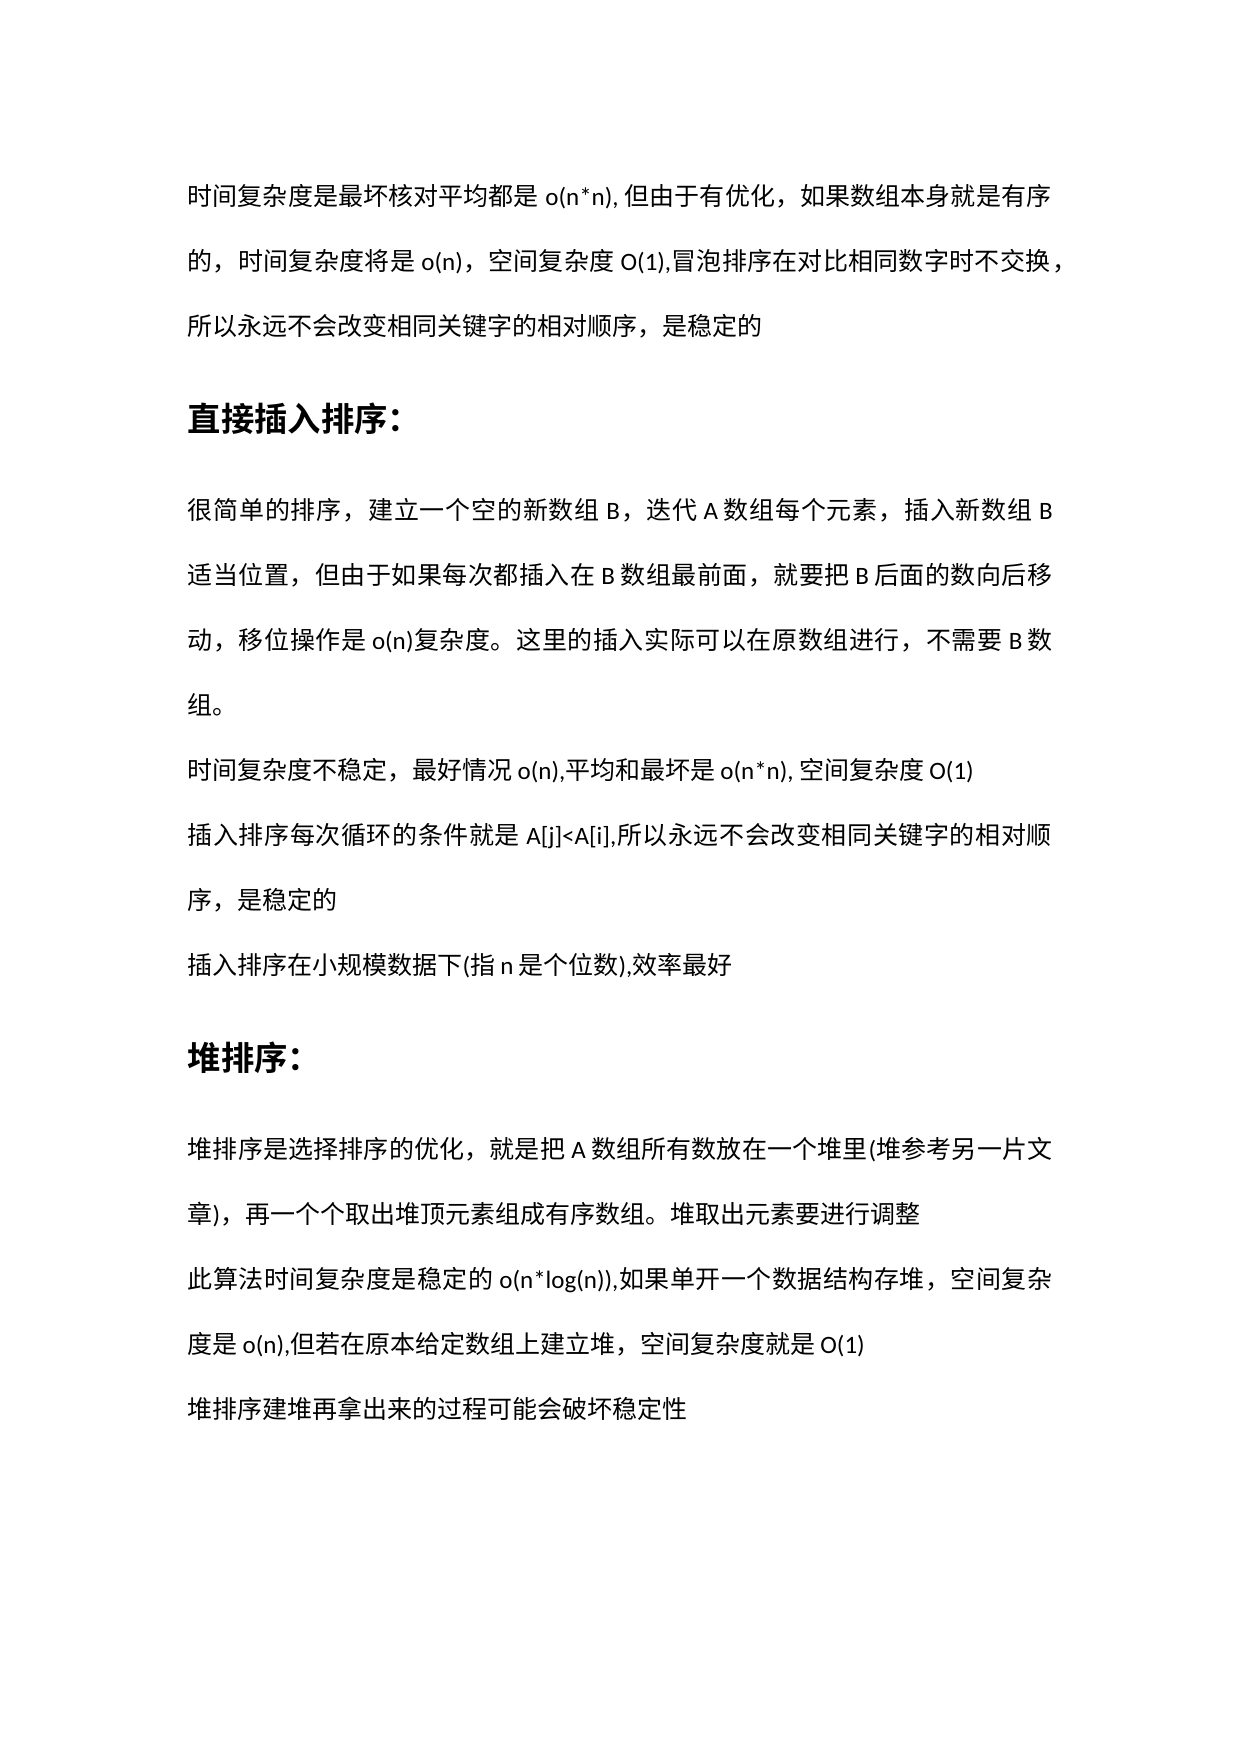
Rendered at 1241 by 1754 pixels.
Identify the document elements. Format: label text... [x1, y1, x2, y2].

subtitle 直接插入排序： [187, 384, 1053, 449]
text 堆排序是选择排序的优化，就是把A数组所有数放在一个堆里(堆参考另一片文章)，再一个个取出堆顶元素组成有序数组。堆取出元素要进行调整 [187, 1115, 1053, 1245]
subtitle 堆排序： [187, 1023, 1053, 1088]
text 时间复杂度不稳定，最好情况o(n),平均和最坏是o(n*n), 空间复杂度O(1) [187, 736, 1053, 801]
text 此算法时间复杂度是稳定的o(n*log(n)),如果单开一个数据结构存堆，空间复杂度是o(n),但若在原本给定数组上建立堆，空间复杂度就是O(1) [187, 1245, 1053, 1375]
text 很简单的排序，建立一个空的新数组B，迭代A数组每个元素，插入新数组B适当位置，但由于如果每次都插入在B数组最前面，就要把B后面的数向后移动，移位操作是o(n)复杂度。这里的插入实际可以在原数组进行，不需要B数组。 [187, 476, 1053, 736]
text 时间复杂度是最坏核对平均都是o(n*n), 但由于有优化，如果数组本身就是有序的，时间复杂度将是o(n)，空间复杂度O(1),冒泡排序在对比相同数字时不交换，所以永远不会改变相同关键字的相对顺序，是稳定的 [187, 162, 1053, 357]
text 插入排序每次循环的条件就是A[j]<A[i],所以永远不会改变相同关键字的相对顺序，是稳定的 [187, 801, 1053, 931]
text 插入排序在小规模数据下(指n是个位数),效率最好 [187, 931, 1053, 996]
text 堆排序建堆再拿出来的过程可能会破坏稳定性 [187, 1375, 1053, 1440]
